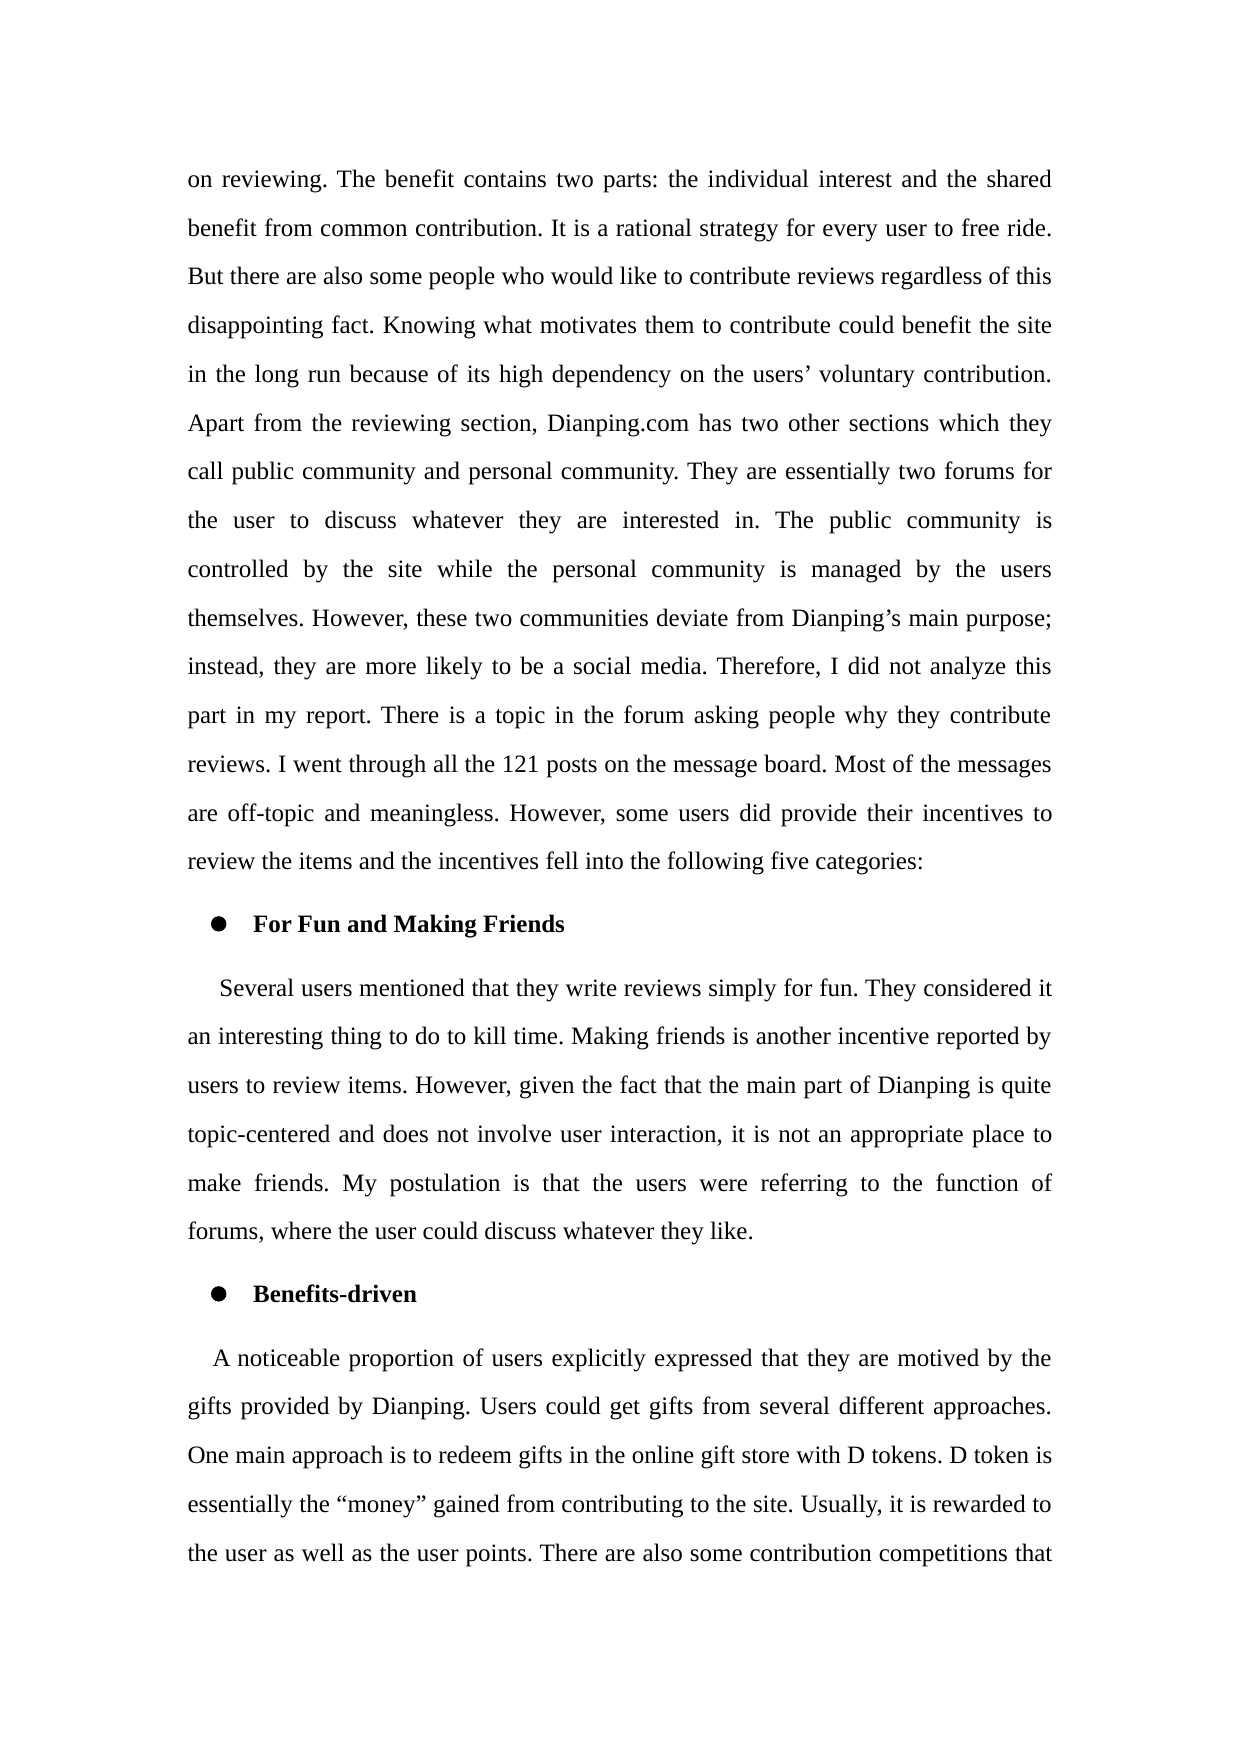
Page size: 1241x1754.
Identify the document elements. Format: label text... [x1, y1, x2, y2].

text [187, 162, 1053, 877]
list Benefits-driven [209, 1278, 1053, 1310]
list For Fun and Making Friends [209, 908, 1053, 940]
text Several users mentioned that they write reviews simply for fun. They considered it an interesting thing to do to kill time. Making friends is another incentive reported by users to review items. However, given the fact that the main part of Dianping is quite topic-centered and does not involve user interaction, it is not an appropriate place to make friends. My postulation is that the users were referring to the function of forums, where the user could discuss whatever they like. [187, 971, 1053, 1247]
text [187, 1341, 1053, 1568]
